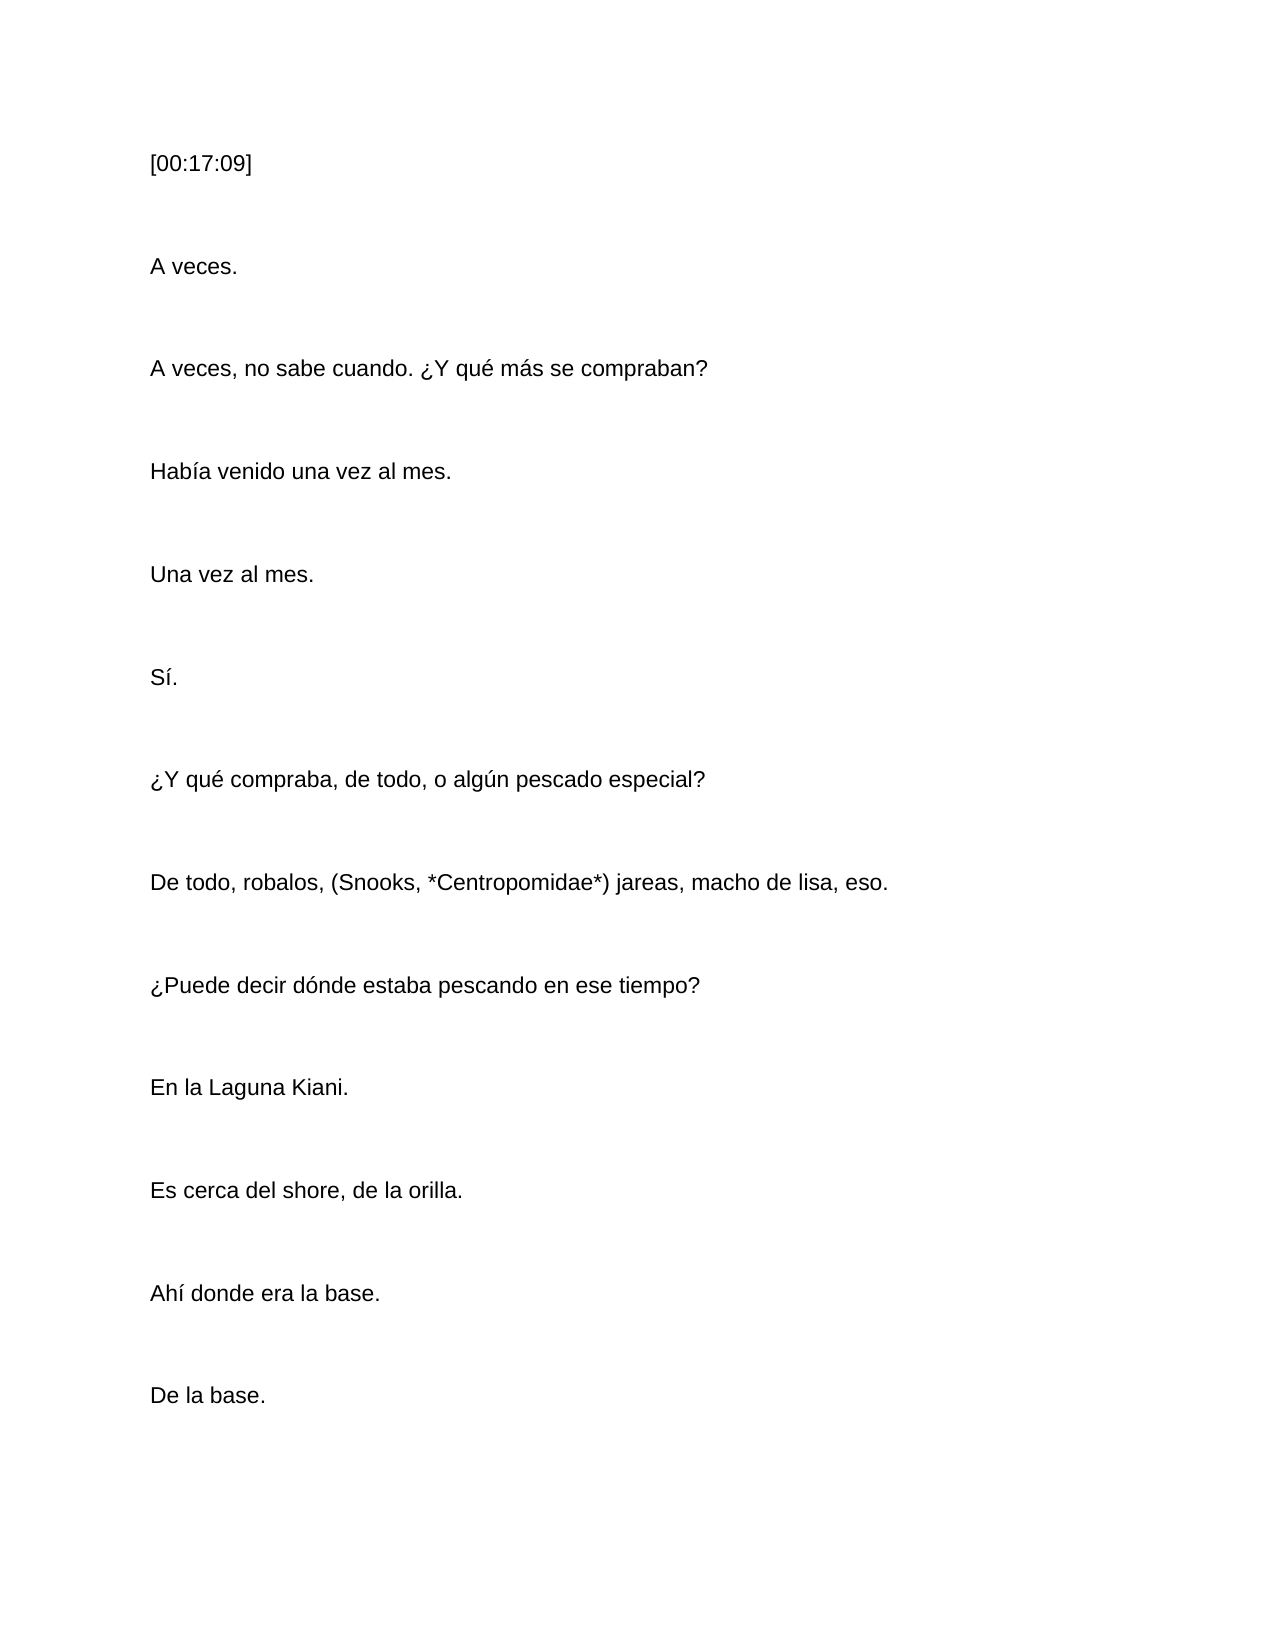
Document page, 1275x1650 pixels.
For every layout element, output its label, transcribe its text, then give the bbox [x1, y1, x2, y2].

text ¿Y qué compraba, de todo, o algún pescado especial? [150, 766, 1125, 793]
text A veces, no sabe cuando. ¿Y qué más se compraban? [150, 355, 1125, 382]
text Una vez al mes. [150, 561, 1125, 587]
text De la base. [150, 1382, 1125, 1409]
text Ahí donde era la base. [150, 1280, 1125, 1306]
text Es cerca del shore, de la orilla. [150, 1177, 1125, 1203]
text A veces. [150, 253, 1125, 279]
text Había venido una vez al mes. [150, 458, 1125, 484]
text [00:17:09] [150, 150, 1125, 176]
text De todo, robalos, (Snooks, *Centropomidae*) jareas, macho de lisa, eso. [150, 869, 1125, 895]
text ¿Puede decir dónde estaba pescando en ese tiempo? [150, 972, 1125, 998]
text Sí. [150, 663, 1125, 690]
text En la Laguna Kiani. [150, 1074, 1125, 1101]
